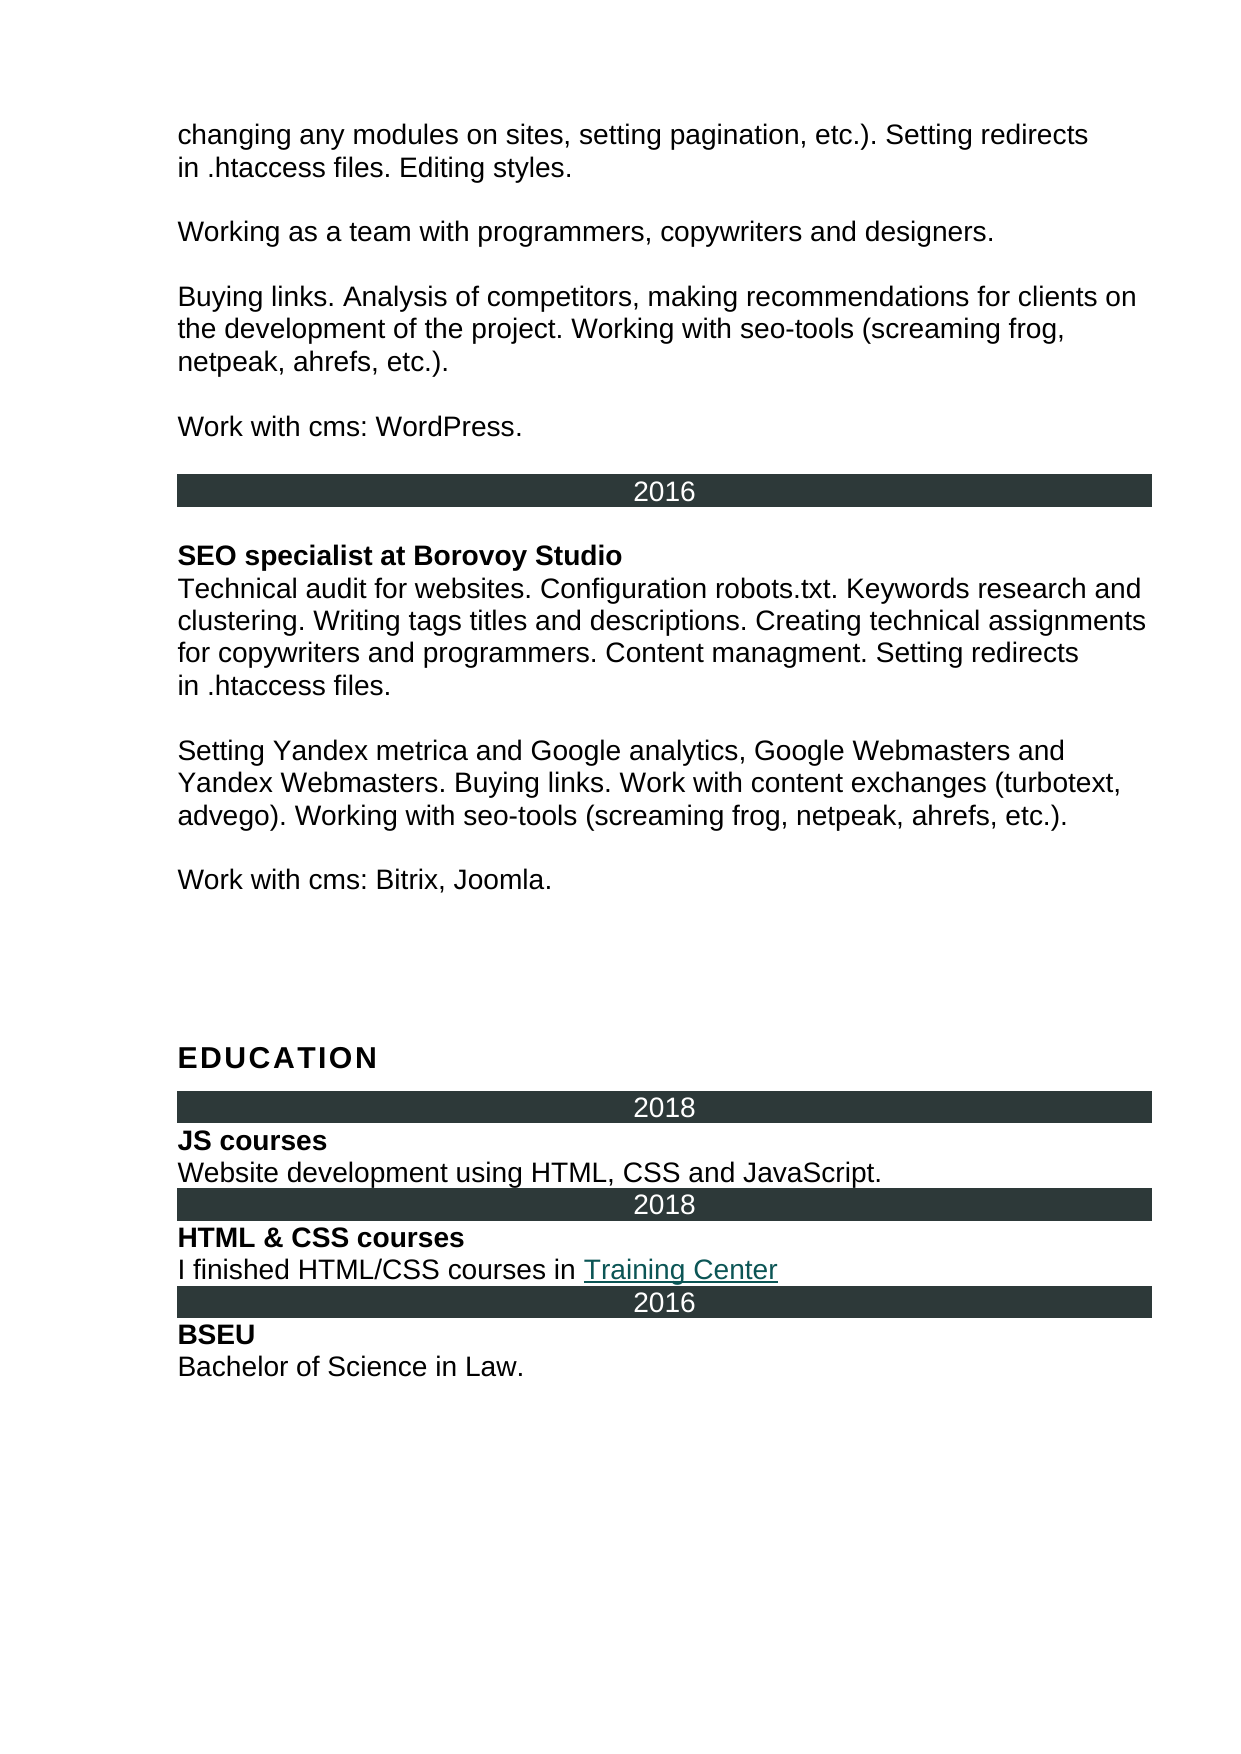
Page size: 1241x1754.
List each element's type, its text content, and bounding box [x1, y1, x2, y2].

text EDUCATION [177, 1040, 1152, 1074]
text 2018 [177, 1188, 1152, 1221]
text BSEU [177, 1318, 1152, 1350]
text I finished HTML/CSS courses in Training Center [177, 1253, 1152, 1286]
text HTML & CSS courses [177, 1221, 1152, 1253]
text 2016 [177, 474, 1152, 507]
text Technical audit for websites. Configuration robots.txt. Keywords research and clustering. Writing tags titles and descriptions. Creating technical assignments for copywriters and programmers. Content managment. Setting redirects in .htaccess files. Setting Yandex metrica and Google analytics, Google Webmasters and Yandex Webmasters. Buying links. Work with content exchanges (turbotext, advego). Working with seo-tools (screaming frog, netpeak, ahrefs, etc.). Work with cms: Bitrix, Joomla. [177, 572, 1152, 896]
text 2018 [177, 1091, 1152, 1123]
text SEO specialist at Borovoy Studio [177, 539, 1152, 572]
text 2016 [177, 1286, 1152, 1318]
text Bachelor of Science in Law. [177, 1350, 1152, 1383]
text JS courses [177, 1123, 1152, 1156]
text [177, 118, 1152, 442]
text Website development using HTML, CSS and JavaScript. [177, 1156, 1152, 1188]
